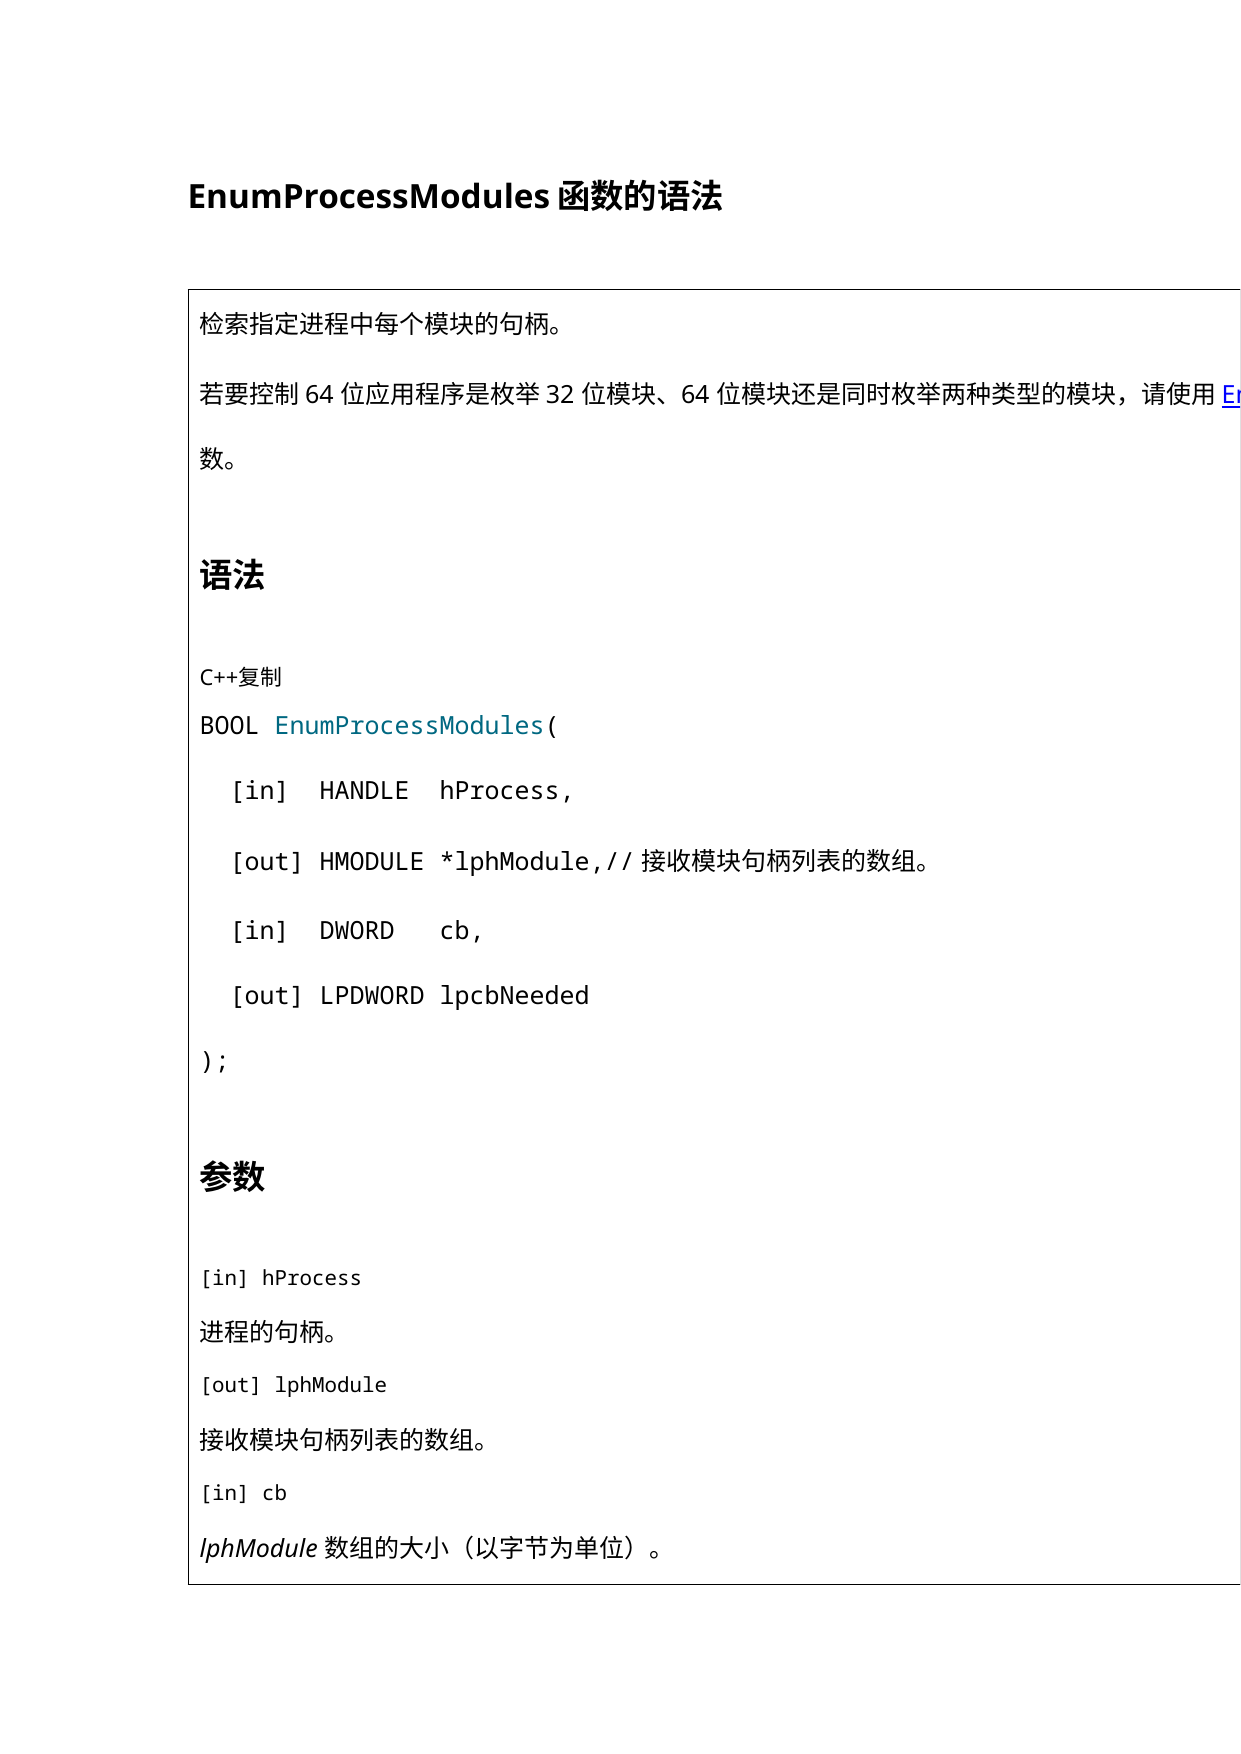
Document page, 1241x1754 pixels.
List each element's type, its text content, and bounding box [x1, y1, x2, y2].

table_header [189, 290, 1240, 1584]
subtitle EnumProcessModules函数的语法 [187, 162, 1053, 227]
